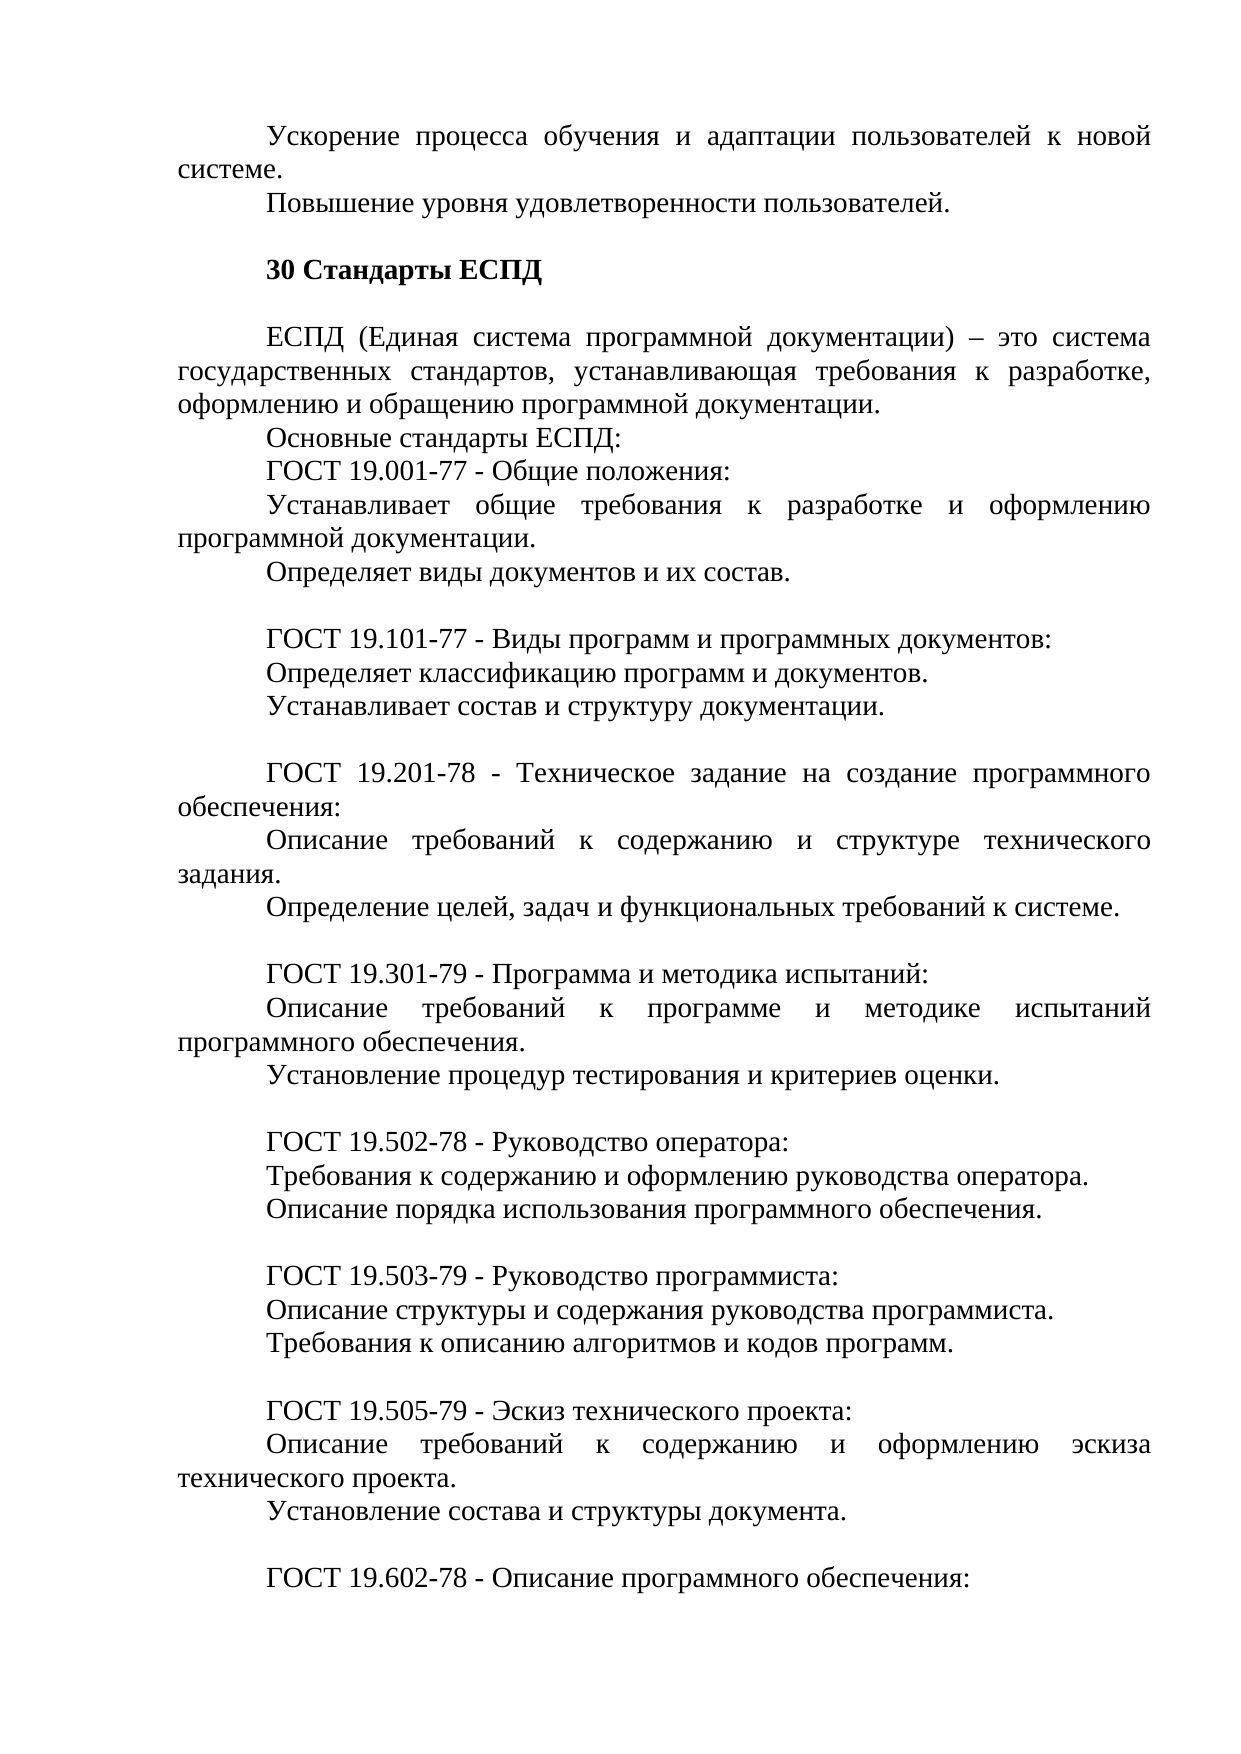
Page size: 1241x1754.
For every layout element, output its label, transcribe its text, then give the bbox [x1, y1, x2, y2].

text Повышение уровня удовлетворенности пользователей. [177, 185, 1152, 219]
text Описание требований к содержанию и структуре технического задания. [177, 822, 1152, 889]
text ГОСТ 19.505-79 - Эскиз технического проекта: [177, 1393, 1152, 1426]
text Описание требований к программе и методике испытаний программного обеспечения. [177, 990, 1152, 1057]
text ГОСТ 19.301-79 - Программа и методика испытаний: [177, 957, 1152, 990]
text Описание требований к содержанию и оформлению эскиза технического проекта. [177, 1426, 1152, 1493]
text 30 Стандарты ЕСПД [177, 252, 1152, 286]
text Описание порядка использования программного обеспечения. [177, 1191, 1152, 1225]
text Ускорение процесса обучения и адаптации пользователей к новой системе. [177, 118, 1152, 185]
text ЕСПД (Единая система программной документации) – это система государственных стандартов, устанавливающая требования к разработке, оформлению и обращению программной документации. [177, 319, 1152, 420]
text ГОСТ 19.001-77 - Общие положения: [177, 453, 1152, 487]
text Установление состава и структуры документа. [177, 1493, 1152, 1527]
text Требования к описанию алгоритмов и кодов программ. [177, 1326, 1152, 1359]
text ГОСТ 19.201-78 - Техническое задание на создание программного обеспечения: [177, 755, 1152, 822]
text ГОСТ 19.101-77 - Виды программ и программных документов: [177, 621, 1152, 655]
text ГОСТ 19.503-79 - Руководство программиста: [177, 1258, 1152, 1292]
text ГОСТ 19.502-78 - Руководство оператора: [177, 1124, 1152, 1158]
text Требования к содержанию и оформлению руководства оператора. [177, 1158, 1152, 1191]
text Определяет классификацию программ и документов. [177, 655, 1152, 688]
text Определяет виды документов и их состав. [177, 554, 1152, 588]
text Описание структуры и содержания руководства программиста. [177, 1292, 1152, 1326]
text Определение целей, задач и функциональных требований к системе. [177, 889, 1152, 923]
text Устанавливает общие требования к разработке и оформлению программной документации. [177, 487, 1152, 554]
text Установление процедур тестирования и критериев оценки. [177, 1057, 1152, 1091]
text Основные стандарты ЕСПД: [177, 420, 1152, 453]
text Устанавливает состав и структуру документации. [177, 688, 1152, 722]
text ГОСТ 19.602-78 - Описание программного обеспечения: [177, 1560, 1152, 1594]
